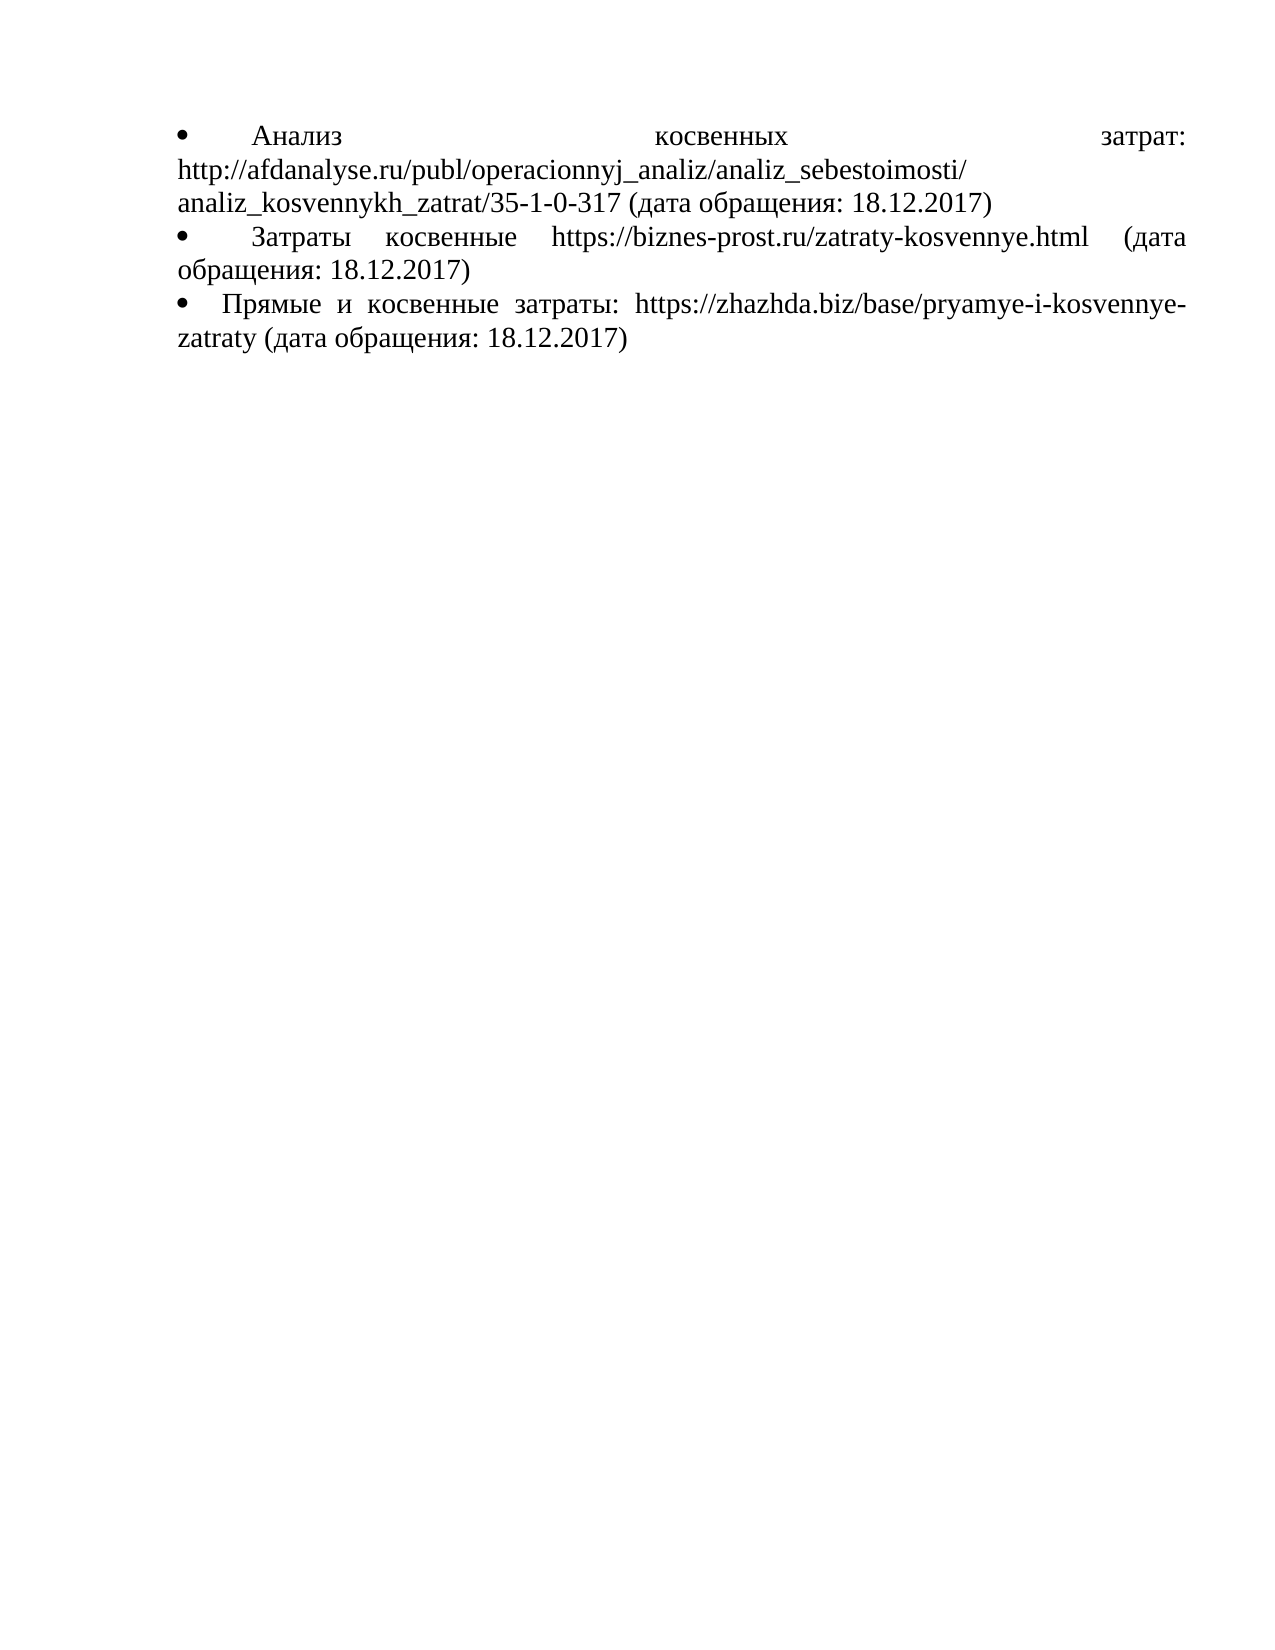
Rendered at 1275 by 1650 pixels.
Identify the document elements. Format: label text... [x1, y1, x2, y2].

list Затраты косвенные https://biznes-prost.ru/zatraty-kosvennye.html (дата обращения: 18.12.2017) [177, 219, 1186, 286]
list Анализ косвенных затрат: http://afdanalyse.ru/publ/operacionnyj_analiz/analiz_sebestoimosti/analiz_kosvennykh_zatrat/35-1-0-317 (дата обращения: 18.12.2017) [177, 118, 1186, 219]
list Прямые и косвенные затраты: https://zhazhda.biz/base/pryamye-i-kosvennye-zatraty (дата обращения: 18.12.2017) [177, 286, 1186, 353]
